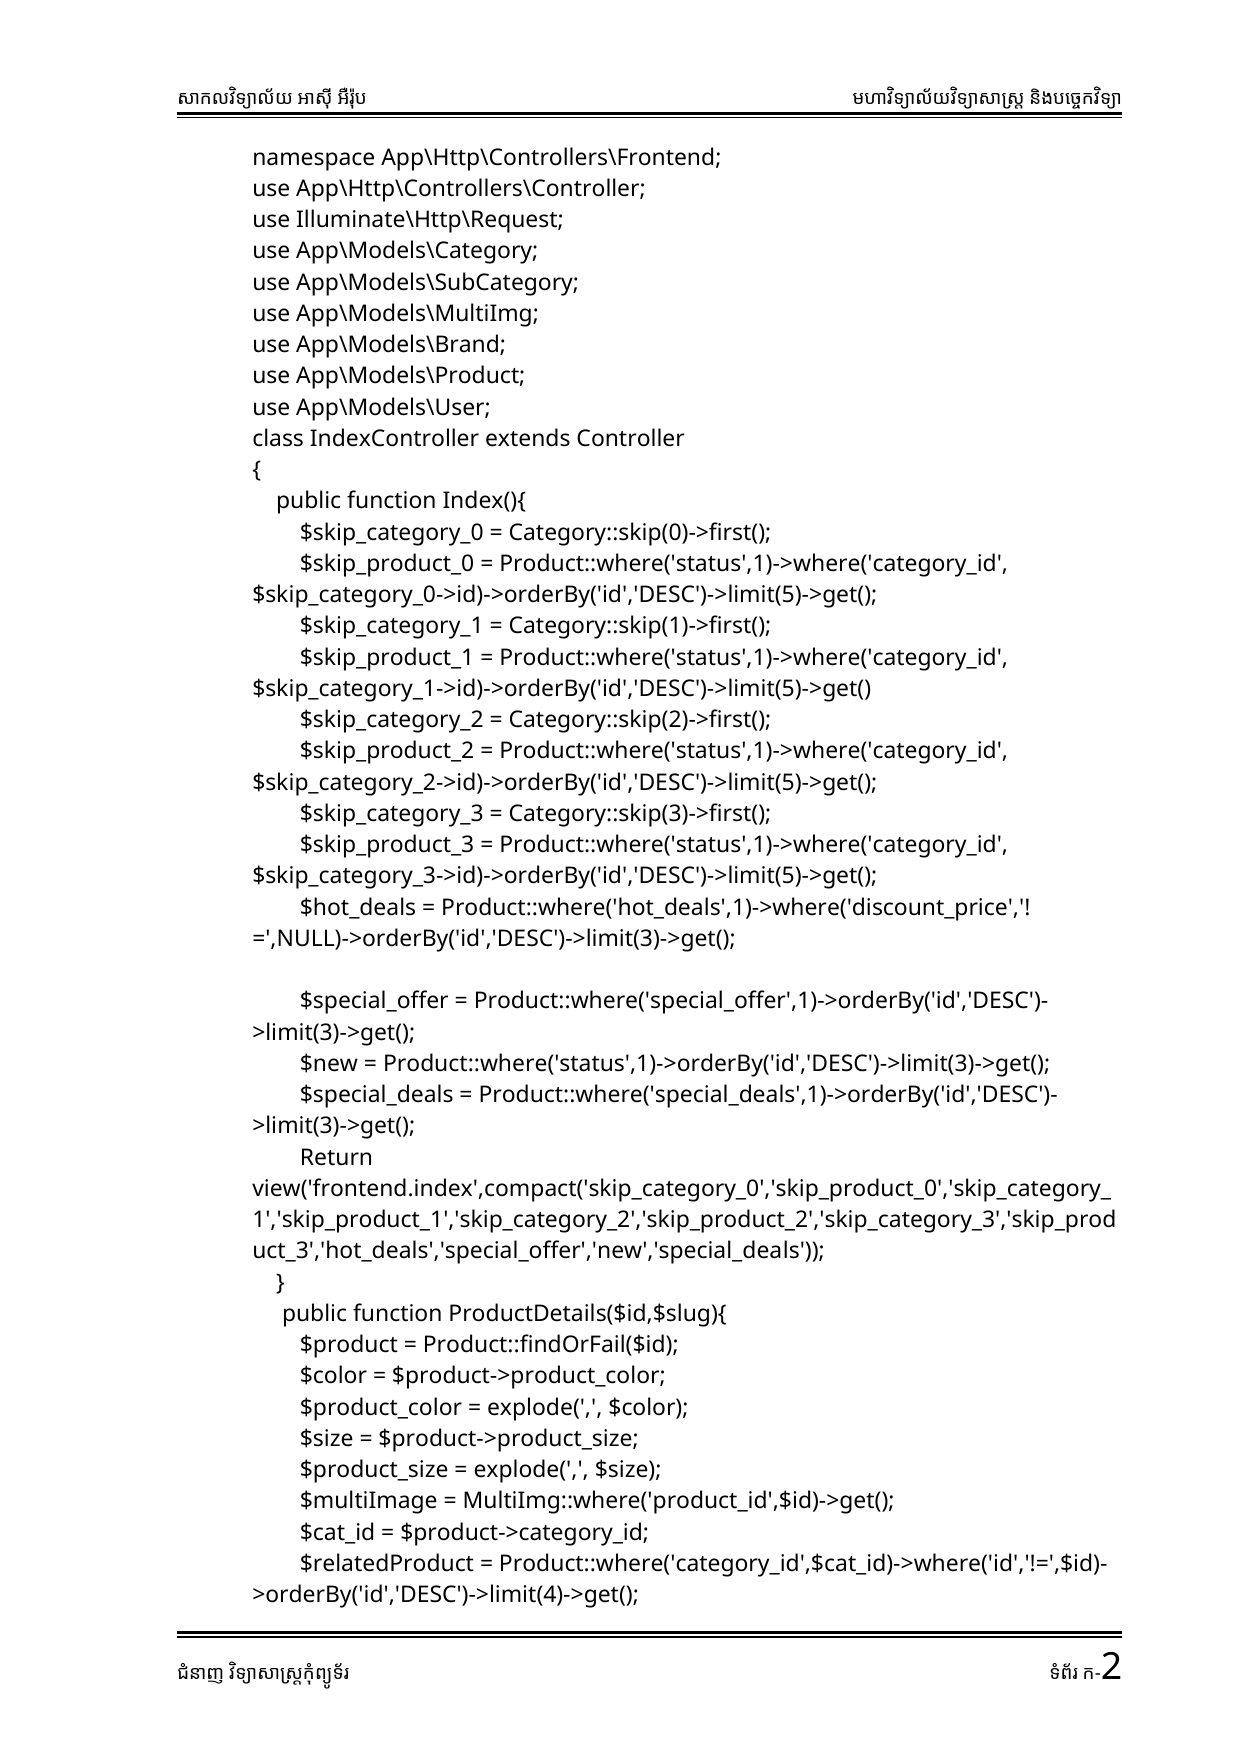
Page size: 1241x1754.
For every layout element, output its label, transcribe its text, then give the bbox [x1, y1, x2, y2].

list $color = $product->product_color; [252, 1359, 1122, 1391]
list $cat_id = $product->category_id; [252, 1516, 1122, 1547]
list $skip_category_3 = Category::skip(3)->first(); [252, 797, 1122, 828]
list $skip_category_1 = Category::skip(1)->first(); [252, 609, 1122, 641]
list $new = Product::where('status',1)->orderBy('id','DESC')->limit(3)->get(); [252, 1047, 1122, 1078]
list class IndexController extends Controller [252, 422, 1122, 453]
list $hot_deals = Product::where('hot_deals',1)->where('discount_price','!=',NULL)->orderBy('id','DESC')->limit(3)->get(); [252, 891, 1122, 953]
list $skip_category_2 = Category::skip(2)->first(); [252, 703, 1122, 734]
list use App\Models\Category; [252, 234, 1122, 266]
list $size = $product->product_size; [252, 1422, 1122, 1453]
list use App\Models\SubCategory; [252, 266, 1122, 297]
list namespace App\Http\Controllers\Frontend; [252, 141, 1122, 172]
list $skip_product_2 = Product::where('status',1)->where('category_id',$skip_category_2->id)->orderBy('id','DESC')->limit(5)->get(); [252, 734, 1122, 797]
list $special_deals = Product::where('special_deals',1)->orderBy('id','DESC')->limit(3)->get(); [252, 1078, 1122, 1141]
list use App\Models\User; [252, 391, 1122, 422]
list $multiImage = MultiImg::where('product_id',$id)->get(); [252, 1484, 1122, 1516]
list $product_size = explode(',', $size); [252, 1453, 1122, 1484]
list } [252, 1266, 1122, 1297]
list $skip_category_0 = Category::skip(0)->first(); [252, 516, 1122, 547]
list $product_color = explode(',', $color); [252, 1391, 1122, 1422]
list $skip_product_1 = Product::where('status',1)->where('category_id',$skip_category_1->id)->orderBy('id','DESC')->limit(5)->get() [252, 641, 1122, 703]
list $skip_product_0 = Product::where('status',1)->where('category_id',$skip_category_0->id)->orderBy('id','DESC')->limit(5)->get(); [252, 547, 1122, 609]
list Return view('frontend.index',compact('skip_category_0','skip_product_0','skip_category_1','skip_product_1','skip_category_2','skip_product_2','skip_category_3','skip_product_3','hot_deals','special_offer','new','special_deals')); [252, 1141, 1122, 1266]
list use App\Http\Controllers\Controller; [252, 172, 1122, 203]
list use Illuminate\Http\Request; [252, 203, 1122, 234]
list $relatedProduct = Product::where('category_id',$cat_id)->where('id','!=',$id)->orderBy('id','DESC')->limit(4)->get(); [252, 1547, 1122, 1609]
list use App\Models\MultiImg; [252, 297, 1122, 328]
list $special_offer = Product::where('special_offer',1)->orderBy('id','DESC')->limit(3)->get(); [252, 984, 1122, 1047]
list use App\Models\Brand; [252, 328, 1122, 359]
list $product = Product::findOrFail($id); [252, 1328, 1122, 1359]
list use App\Models\Product; [252, 359, 1122, 391]
list public function ProductDetails($id,$slug){ [252, 1297, 1122, 1328]
list public function Index(){ [252, 484, 1122, 516]
list { [252, 453, 1122, 484]
list $skip_product_3 = Product::where('status',1)->where('category_id',$skip_category_3->id)->orderBy('id','DESC')->limit(5)->get(); [252, 828, 1122, 891]
